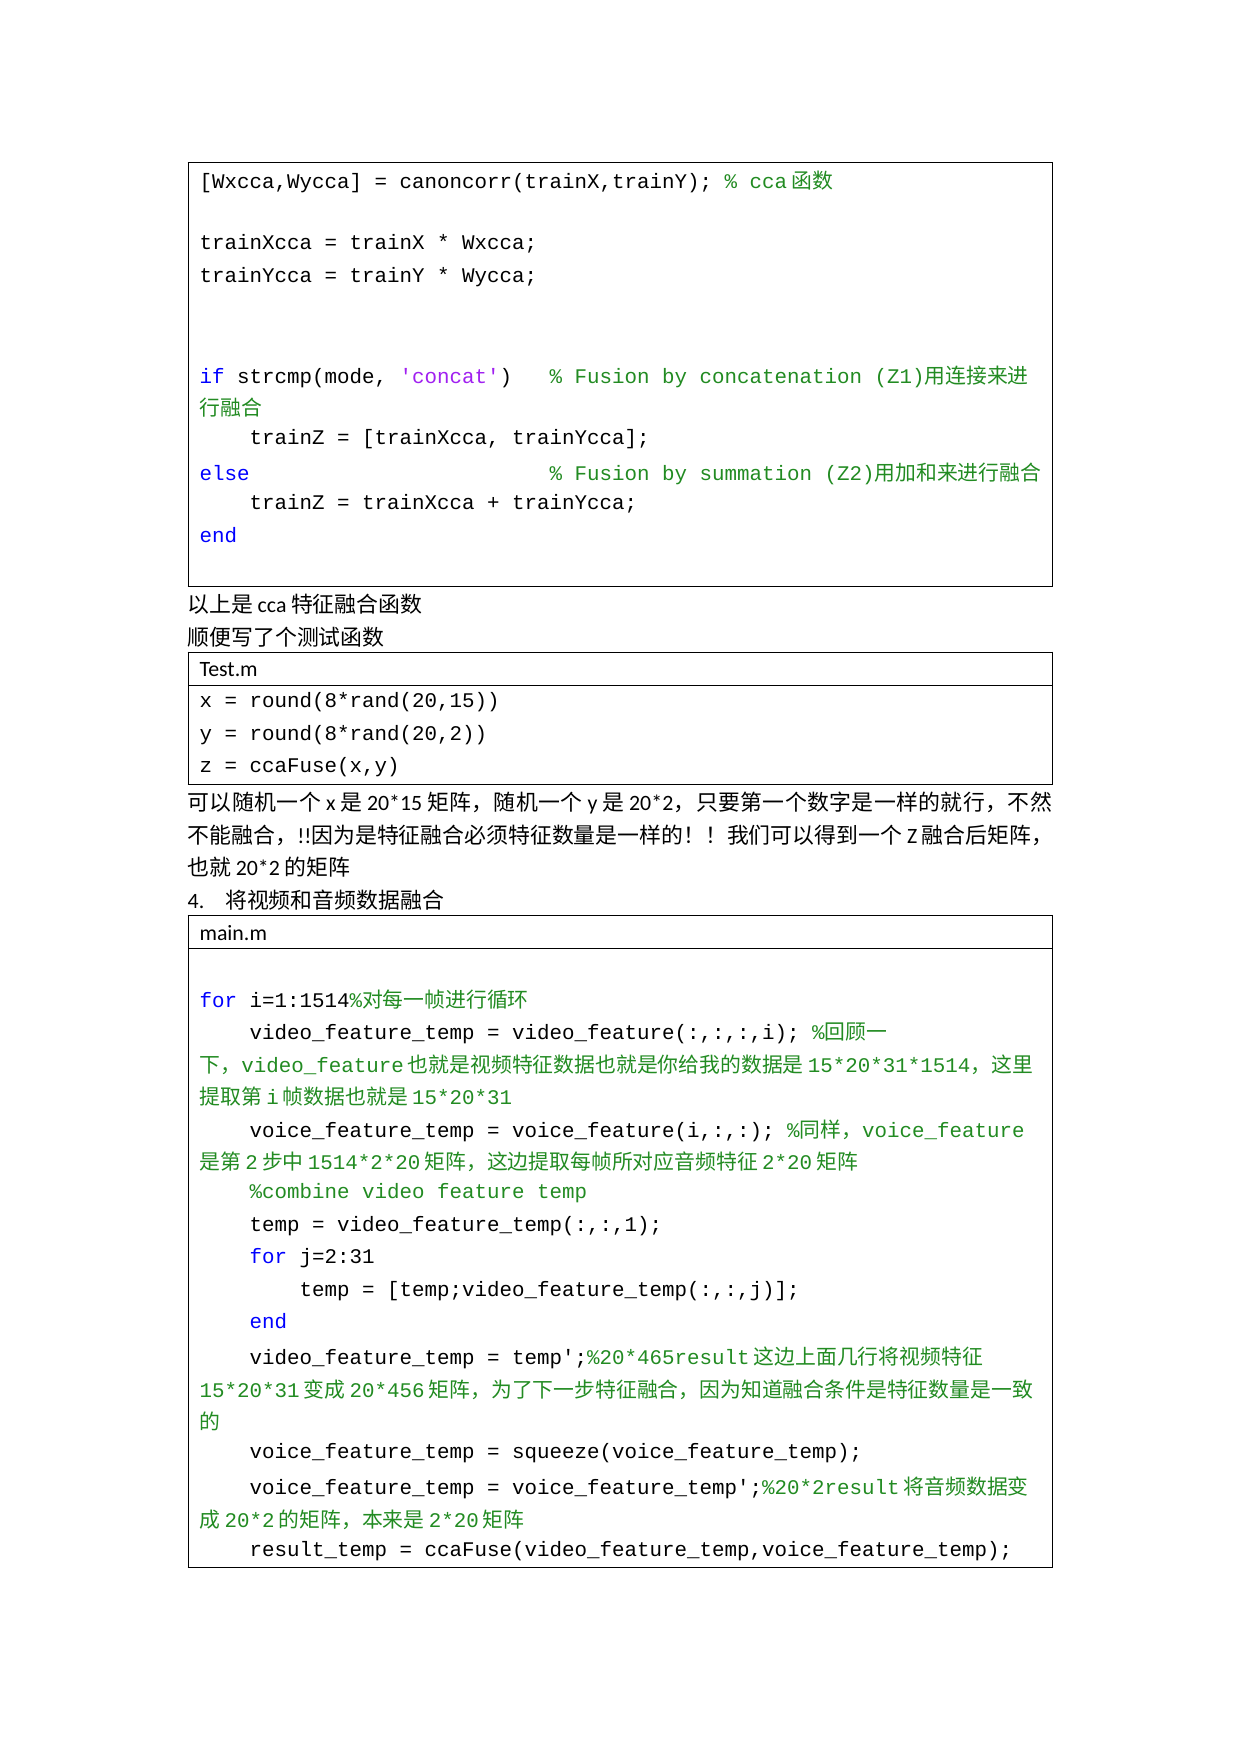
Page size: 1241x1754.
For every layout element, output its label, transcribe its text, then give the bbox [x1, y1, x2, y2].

list 将视频和音频数据融合 [187, 882, 1053, 915]
table_header Test.m [189, 653, 1052, 685]
text 以上是cca特征融合函数 [187, 587, 1053, 619]
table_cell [189, 949, 1052, 1567]
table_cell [189, 163, 1052, 586]
table_header main.m [189, 916, 1052, 948]
table_cell x = round(8*rand(20,15)) y = round(8*rand(20,2)) z = ccaFuse(x,y) [189, 686, 1052, 784]
text 可以随机一个x是20*15矩阵，随机一个y是20*2，只要第一个数字是一样的就行，不然不能融合，!!因为是特征融合必须特征数量是一样的！！我们可以得到一个Z融合后矩阵，也就20*2的矩阵 [187, 785, 1053, 882]
text 顺便写了个测试函数 [187, 619, 1053, 652]
